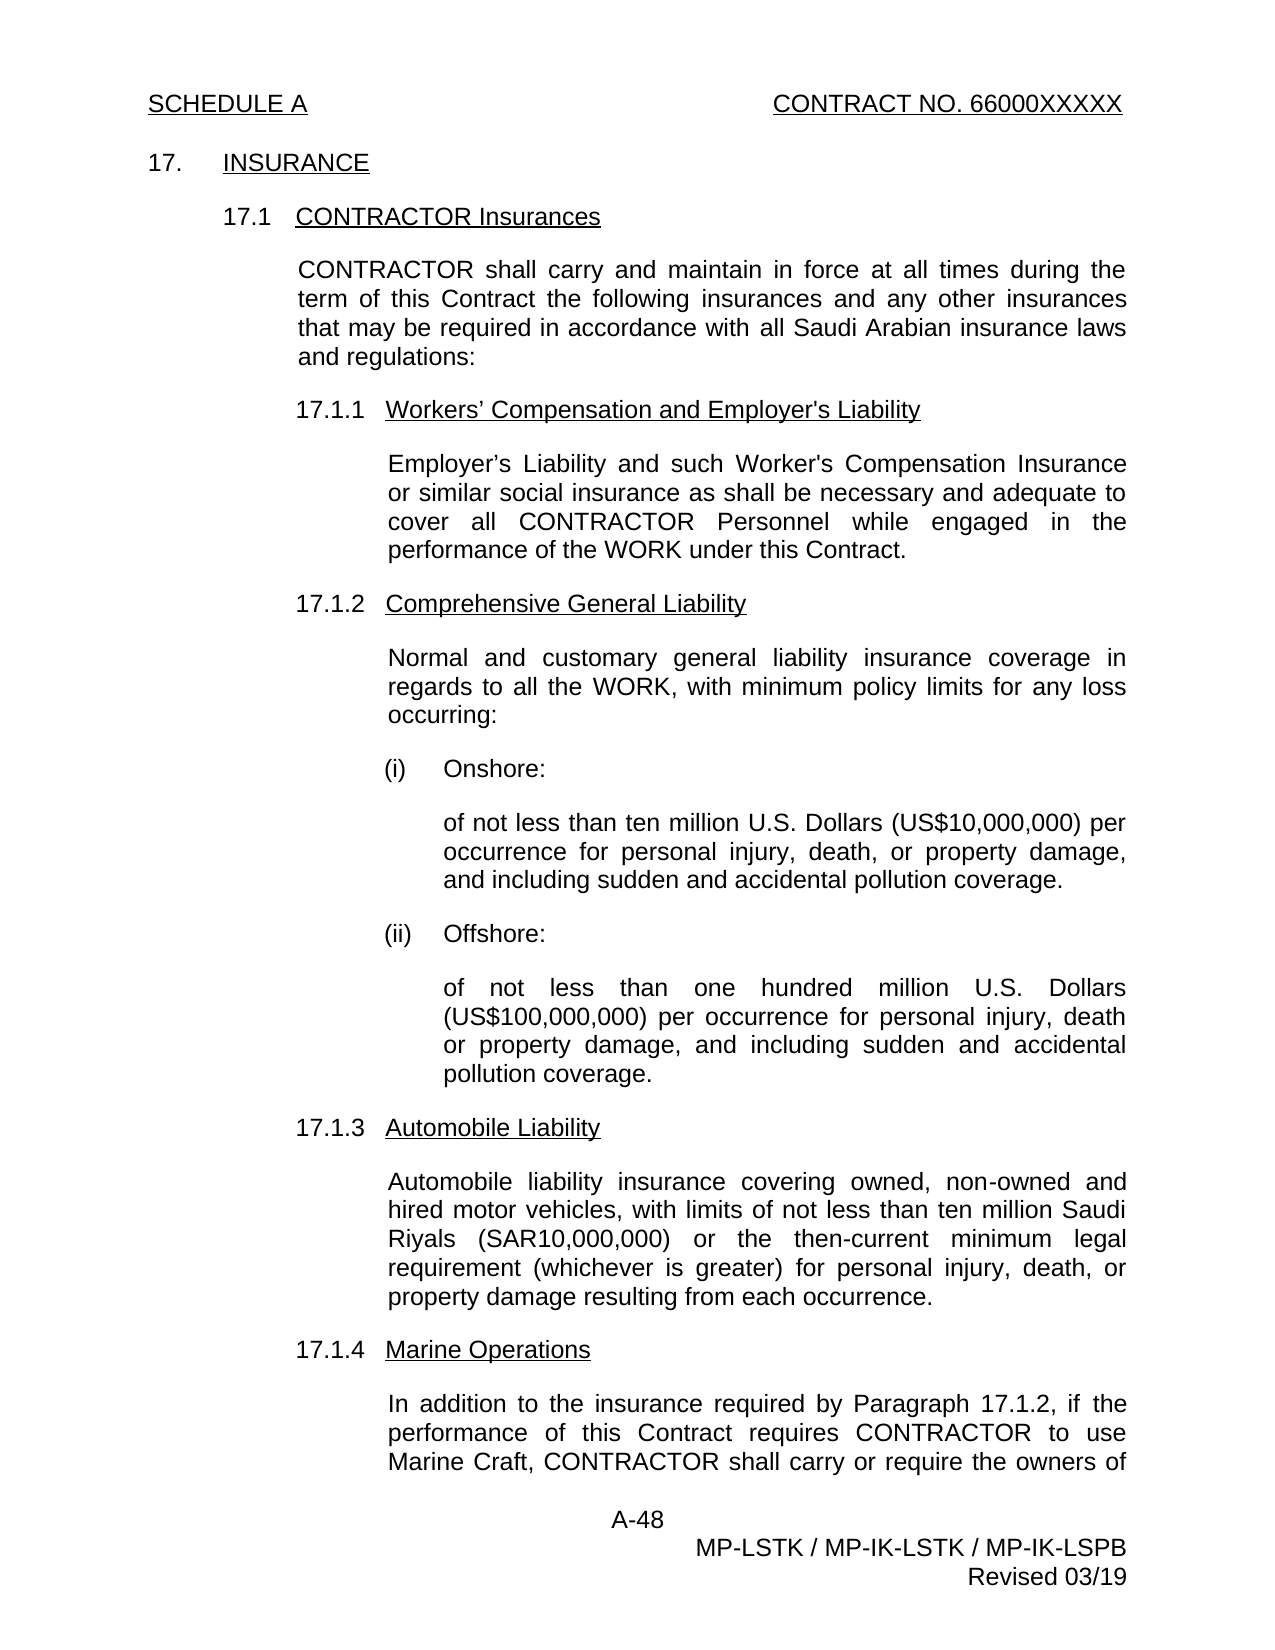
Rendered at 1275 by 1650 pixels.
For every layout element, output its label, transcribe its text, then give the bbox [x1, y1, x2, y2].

text Insurance [148, 148, 1127, 176]
text CONTRACTOR shall carry and maintain in force at all times during the term of this Contract the following insurances and any other insurances that may be required in accordance with all Saudi Arabian insurance laws and regulations: [298, 255, 1127, 370]
text Automobile liability insurance covering owned, non-owned and hired motor vehicles, with limits of not less than ten million Saudi Riyals (SAR10,000,000) or the then-current minimum legal requirement (whichever is greater) for personal injury, death, or property damage resulting from each occurrence. [388, 1166, 1127, 1310]
text Marine Operations [295, 1335, 1127, 1364]
text Offshore: [384, 919, 1127, 948]
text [388, 1389, 1127, 1475]
text of not less than one hundred million U.S. Dollars (US$100,000,000) per occurrence for personal injury, death or property damage, and including sudden and accidental pollution coverage. [443, 973, 1127, 1088]
text CONTRACTOR Insurances [223, 201, 1127, 230]
text Onshore: [384, 754, 1127, 783]
text Comprehensive General Liability [295, 589, 1127, 618]
text Automobile Liability [295, 1113, 1127, 1141]
text Workers’ Compensation and Employer's Liability [295, 395, 1127, 424]
text of not less than ten million U.S. Dollars (US$10,000,000) per occurrence for personal injury, death, or property damage, and including sudden and accidental pollution coverage. [443, 808, 1127, 894]
text Normal and customary general liability insurance coverage in regards to all the WORK, with minimum policy limits for any loss occurring: [388, 643, 1127, 729]
text Employer’s Liability and such Worker's Compensation Insurance or similar social insurance as shall be necessary and adequate to cover all CONTRACTOR Personnel while engaged in the performance of the WORK under this Contract. [388, 449, 1127, 564]
